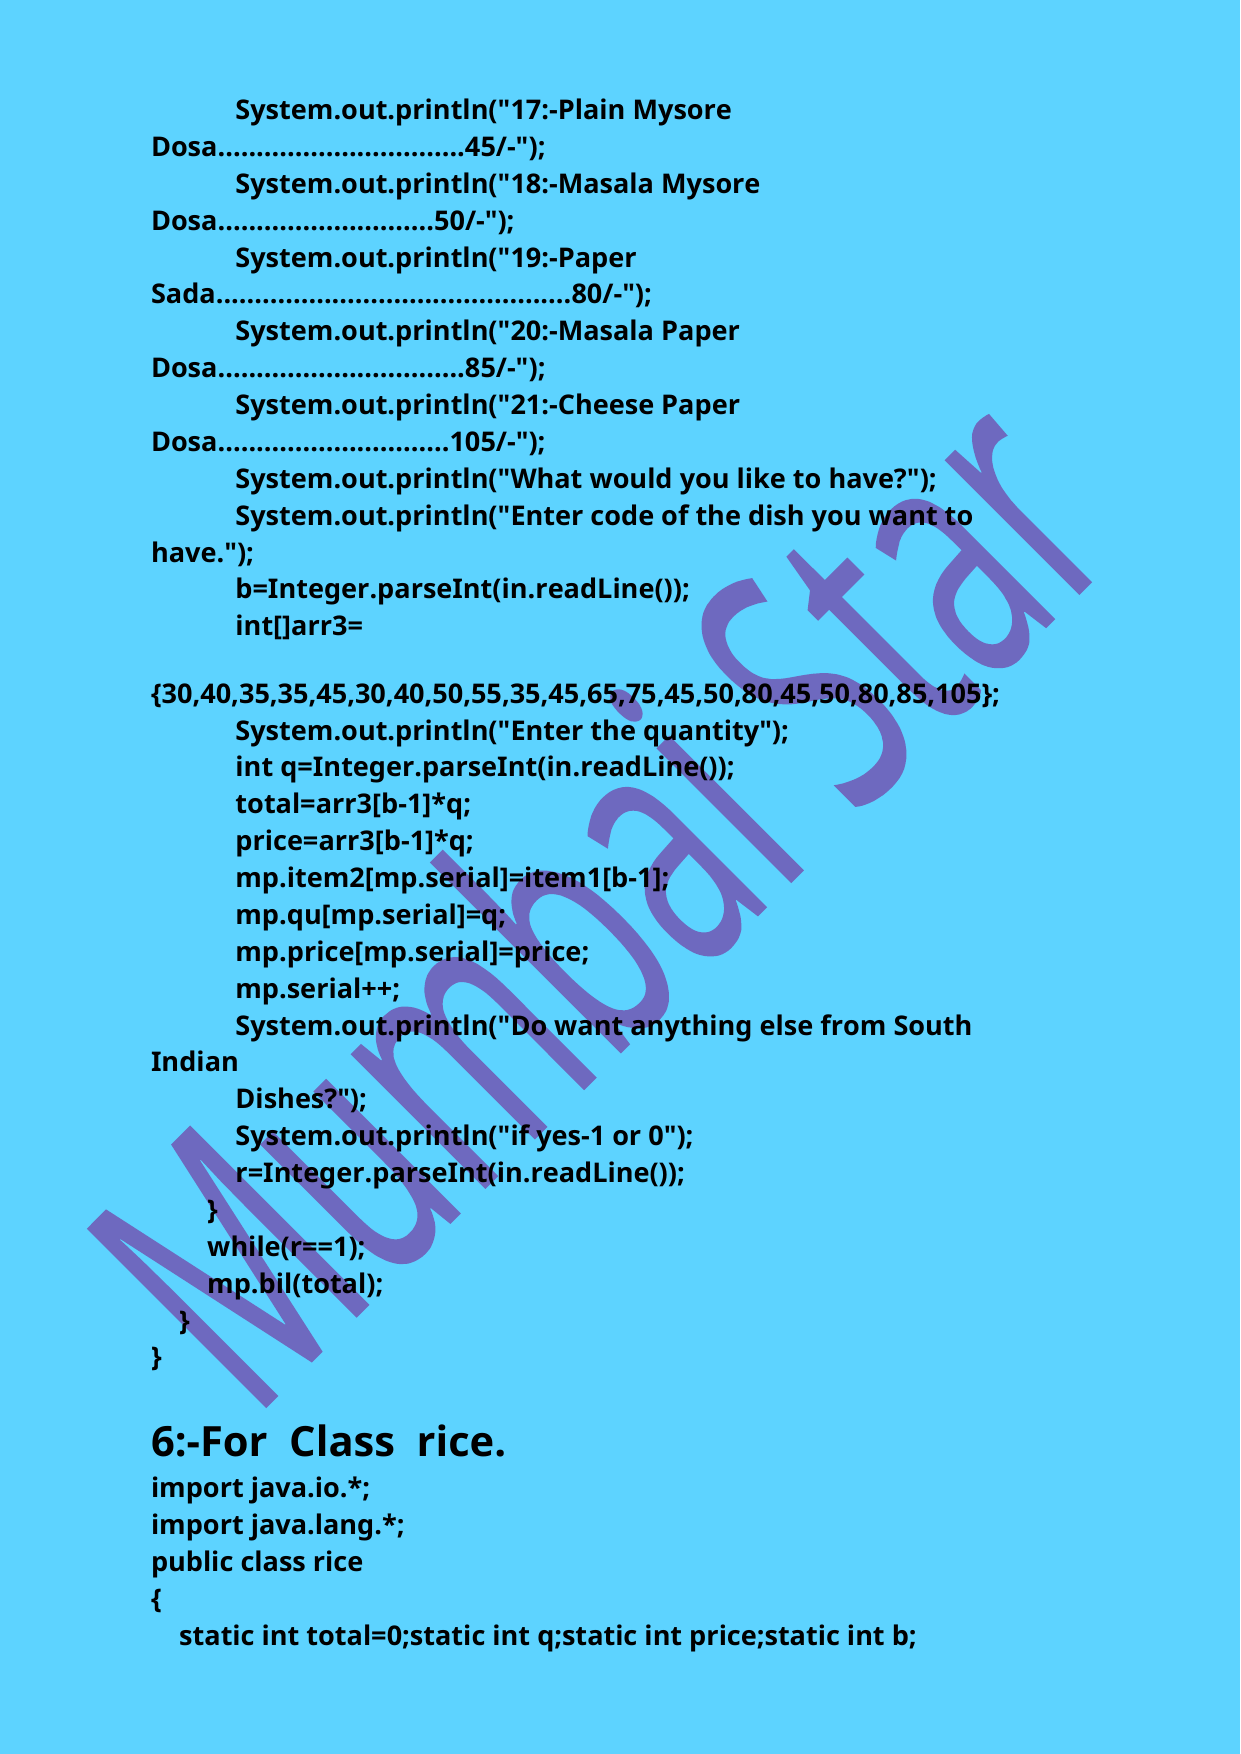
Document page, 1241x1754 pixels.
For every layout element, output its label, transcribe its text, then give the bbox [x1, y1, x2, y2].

text mp.serial++; [151, 969, 1052, 1006]
text static int total=0;static int q;static int price;static int b; [151, 1616, 1052, 1653]
text System.out.println("What would you like to have?"); [151, 459, 1052, 496]
text } [151, 1190, 1052, 1227]
text System.out.println("Enter code of the dish you want to have."); [151, 496, 1052, 570]
text import java.io.*; [151, 1468, 1052, 1505]
text 6:-For Class rice. [151, 1412, 1052, 1468]
text {30,40,35,35,45,30,40,50,55,35,45,65,75,45,50,80,45,50,80,85,105}; [151, 644, 1052, 711]
text price=arr3[b-1]*q; [151, 822, 1052, 858]
text mp.qu[mp.serial]=q; [151, 895, 1052, 932]
text public class rice [151, 1542, 1052, 1579]
text System.out.println("17:-Plain Dosa................................45/-"); [151, 91, 1052, 164]
text System.out.println("if yes-1 or 0"); [151, 1117, 1052, 1153]
text r=Integer.parseInt(in.readLine()); [151, 1153, 1052, 1190]
text mp.bil(total); [151, 1264, 1052, 1301]
text total=arr3[b-1]*q; [151, 785, 1052, 822]
text } [151, 1338, 1052, 1375]
text mp.price[mp.serial]=price; [151, 932, 1052, 969]
text { [151, 1579, 1052, 1616]
text mp.item2[mp.serial]=item1[b-1]; [151, 858, 1052, 895]
text b=Integer.parseInt(in.readLine()); [151, 570, 1052, 607]
text } [151, 1301, 1052, 1338]
text while(r==1); [151, 1227, 1052, 1264]
text System.out.println("Do want anything else from South Indian [151, 1006, 1052, 1080]
text System.out.println("18:-Masala Mysore Dosa............................50/-"); [151, 164, 1052, 238]
text import java.lang.*; [151, 1505, 1052, 1542]
text int q=Integer.parseInt(in.readLine()); [151, 748, 1052, 785]
text System.out.println("21:-Cheese Paper Dosa..............................105/-"); [151, 386, 1052, 459]
text System.out.println("Enter the quantity"); [151, 711, 1052, 748]
text int[]arr3= [151, 607, 1052, 644]
text System.out.println("20:-Masala Paper Dosa................................85/-"); [151, 312, 1052, 386]
text Dishes?"); [151, 1080, 1052, 1117]
text System.out.println("19:-Paper Sada..............................................80/-"); [151, 238, 1052, 312]
